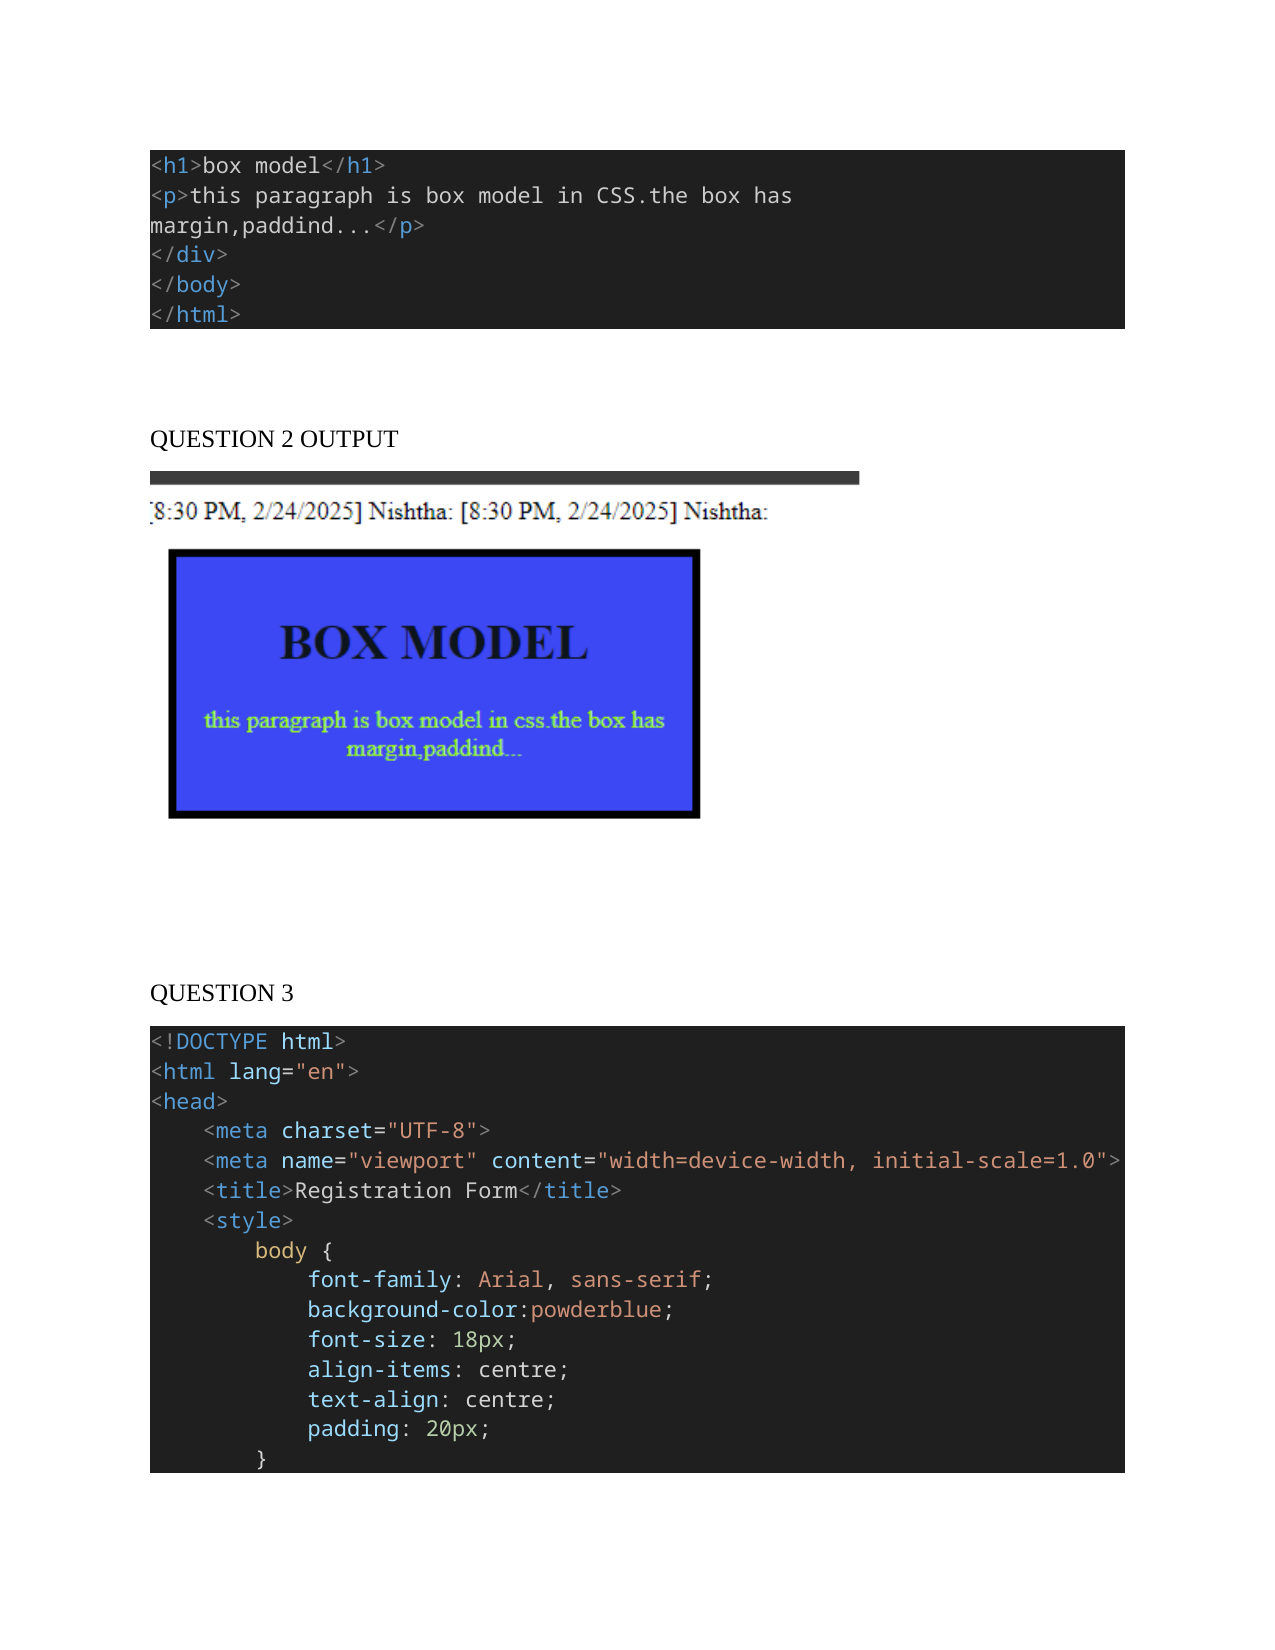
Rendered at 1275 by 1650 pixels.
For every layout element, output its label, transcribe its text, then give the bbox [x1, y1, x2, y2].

text margin,paddind...</p> [150, 209, 1125, 239]
text text-align: centre; [150, 1383, 1125, 1413]
text font-family: Arial, sans-serif; [150, 1264, 1125, 1294]
text <h1>box model</h1> [150, 150, 1125, 180]
text <meta name="viewport" content="width=device-width, initial-scale=1.0"> [150, 1145, 1125, 1175]
text <title>Registration Form</title> [150, 1175, 1125, 1205]
text <p>this paragraph is box model in CSS.the box has [150, 180, 1125, 209]
text <style> [150, 1205, 1125, 1234]
text </html> [150, 299, 1125, 329]
text padding: 20px; [150, 1413, 1125, 1443]
text <head> [150, 1086, 1125, 1115]
text <meta charset="UTF-8"> [150, 1115, 1125, 1145]
text } [150, 1443, 1125, 1473]
text align-items: centre; [150, 1354, 1125, 1383]
text font-size: 18px; [150, 1324, 1125, 1354]
text background-color:powderblue; [150, 1294, 1125, 1324]
text <html lang="en"> [150, 1056, 1125, 1086]
text QUESTION 3 [150, 978, 1125, 1007]
text <!DOCTYPE html> [150, 1026, 1125, 1056]
text body { [150, 1234, 1125, 1264]
text </body> [150, 269, 1125, 299]
text QUESTION 2 OUTPUT [150, 424, 1125, 453]
text </div> [150, 239, 1125, 269]
picture [150, 471, 860, 960]
